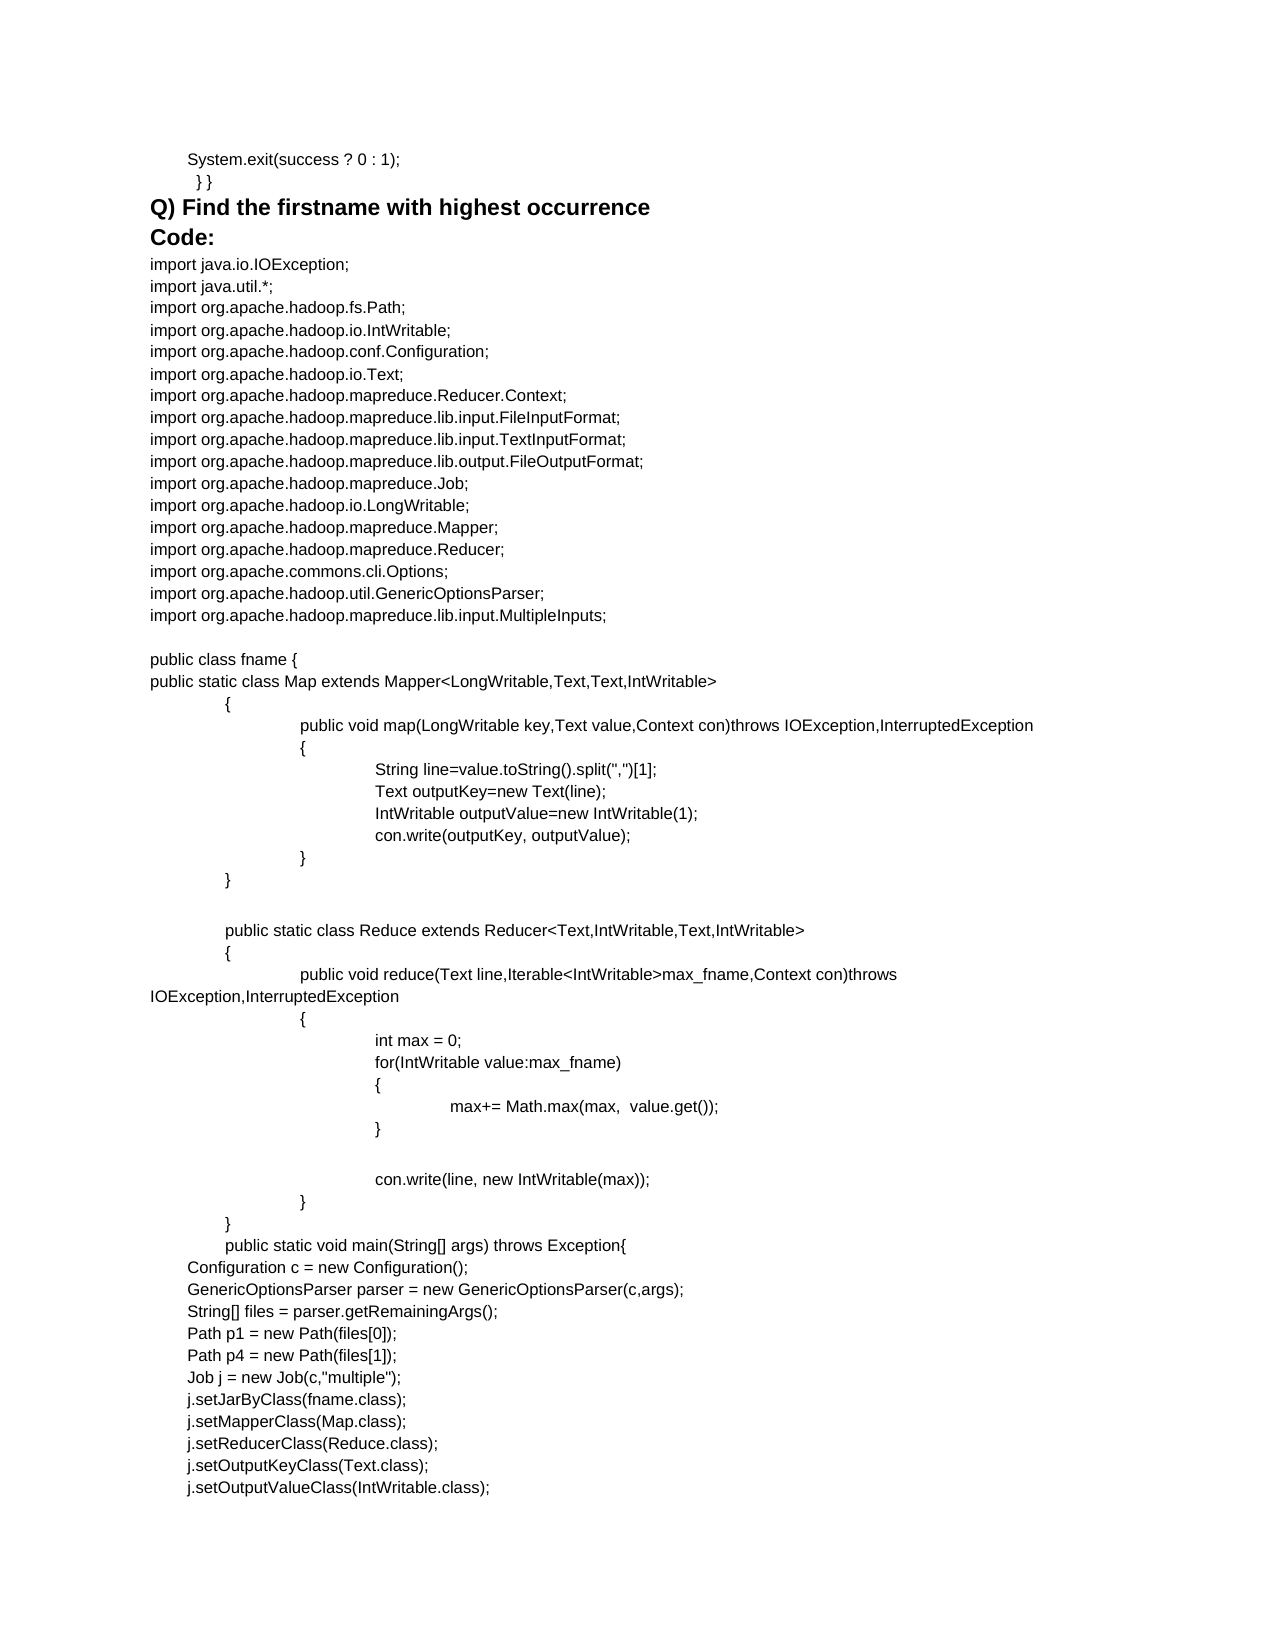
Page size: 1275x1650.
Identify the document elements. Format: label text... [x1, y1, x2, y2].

text } [150, 1119, 1125, 1138]
text import org.apache.hadoop.mapreduce.lib.output.FileOutputFormat; [150, 452, 1125, 471]
text int max = 0; [150, 1031, 1125, 1050]
text } } [150, 172, 1125, 191]
text { [150, 694, 1125, 713]
text import java.io.IOException; [150, 254, 1125, 273]
text public void map(LongWritable key,Text value,Context con)throws IOException,InterruptedException [150, 716, 1125, 735]
text j.setJarByClass(fname.class); [150, 1390, 1125, 1409]
text import org.apache.hadoop.io.IntWritable; [150, 320, 1125, 339]
text import org.apache.hadoop.mapreduce.Reducer; [150, 540, 1125, 559]
text } [150, 848, 1125, 867]
text for(IntWritable value:max_fname) [150, 1053, 1125, 1072]
text import org.apache.hadoop.mapreduce.lib.input.FileInputFormat; [150, 408, 1125, 427]
text import org.apache.commons.cli.Options; [150, 562, 1125, 581]
text import org.apache.hadoop.mapreduce.lib.input.MultipleInputs; [150, 606, 1125, 625]
text IntWritable outputValue=new IntWritable(1); [150, 804, 1125, 823]
text con.write(outputKey, outputValue); [150, 826, 1125, 845]
text import org.apache.hadoop.util.GenericOptionsParser; [150, 584, 1125, 603]
text { [150, 1009, 1125, 1028]
text j.setReducerClass(Reduce.class); [150, 1434, 1125, 1453]
text Job j = new Job(c,"multiple"); [150, 1368, 1125, 1387]
text import org.apache.hadoop.mapreduce.Job; [150, 474, 1125, 493]
text import org.apache.hadoop.mapreduce.Mapper; [150, 518, 1125, 537]
text j.setMapperClass(Map.class); [150, 1412, 1125, 1431]
text String[] files = parser.getRemainingArgs(); [150, 1302, 1125, 1321]
text Path p4 = new Path(files[1]); [150, 1346, 1125, 1365]
text GenericOptionsParser parser = new GenericOptionsParser(c,args); [150, 1280, 1125, 1299]
text public void reduce(Text line,Iterable<IntWritable>max_fname,Context con)throws IOException,InterruptedException [150, 965, 1125, 1006]
text public static class Reduce extends Reducer<Text,IntWritable,Text,IntWritable> [150, 921, 1125, 940]
text Configuration c = new Configuration(); [150, 1258, 1125, 1277]
text System.exit(success ? 0 : 1); [150, 150, 1125, 169]
text j.setOutputKeyClass(Text.class); [150, 1456, 1125, 1475]
text Text outputKey=new Text(line); [150, 782, 1125, 801]
text Code: [150, 224, 1125, 251]
text { [150, 738, 1125, 757]
text import org.apache.hadoop.conf.Configuration; [150, 342, 1125, 361]
text { [150, 1075, 1125, 1094]
text { [150, 943, 1125, 962]
text import org.apache.hadoop.fs.Path; [150, 298, 1125, 317]
text } [150, 1214, 1125, 1233]
text public class fname { [150, 650, 1125, 669]
text import java.util.*; [150, 276, 1125, 296]
text String line=value.toString().split(",")[1]; [150, 760, 1125, 779]
text max+= Math.max(max, value.get()); [150, 1097, 1125, 1116]
text public static void main(String[] args) throws Exception{ [150, 1236, 1125, 1255]
text } [150, 1192, 1125, 1211]
text import org.apache.hadoop.io.LongWritable; [150, 496, 1125, 515]
text j.setOutputValueClass(IntWritable.class); [150, 1478, 1125, 1497]
text import org.apache.hadoop.mapreduce.Reducer.Context; [150, 386, 1125, 405]
text import org.apache.hadoop.io.Text; [150, 364, 1125, 383]
text } [150, 870, 1125, 889]
text con.write(line, new IntWritable(max)); [150, 1170, 1125, 1189]
text import org.apache.hadoop.mapreduce.lib.input.TextInputFormat; [150, 430, 1125, 449]
text Q) Find the firstname with highest occurrence [150, 194, 1125, 220]
text public static class Map extends Mapper<LongWritable,Text,Text,IntWritable> [150, 672, 1125, 691]
text Path p1 = new Path(files[0]); [150, 1324, 1125, 1343]
